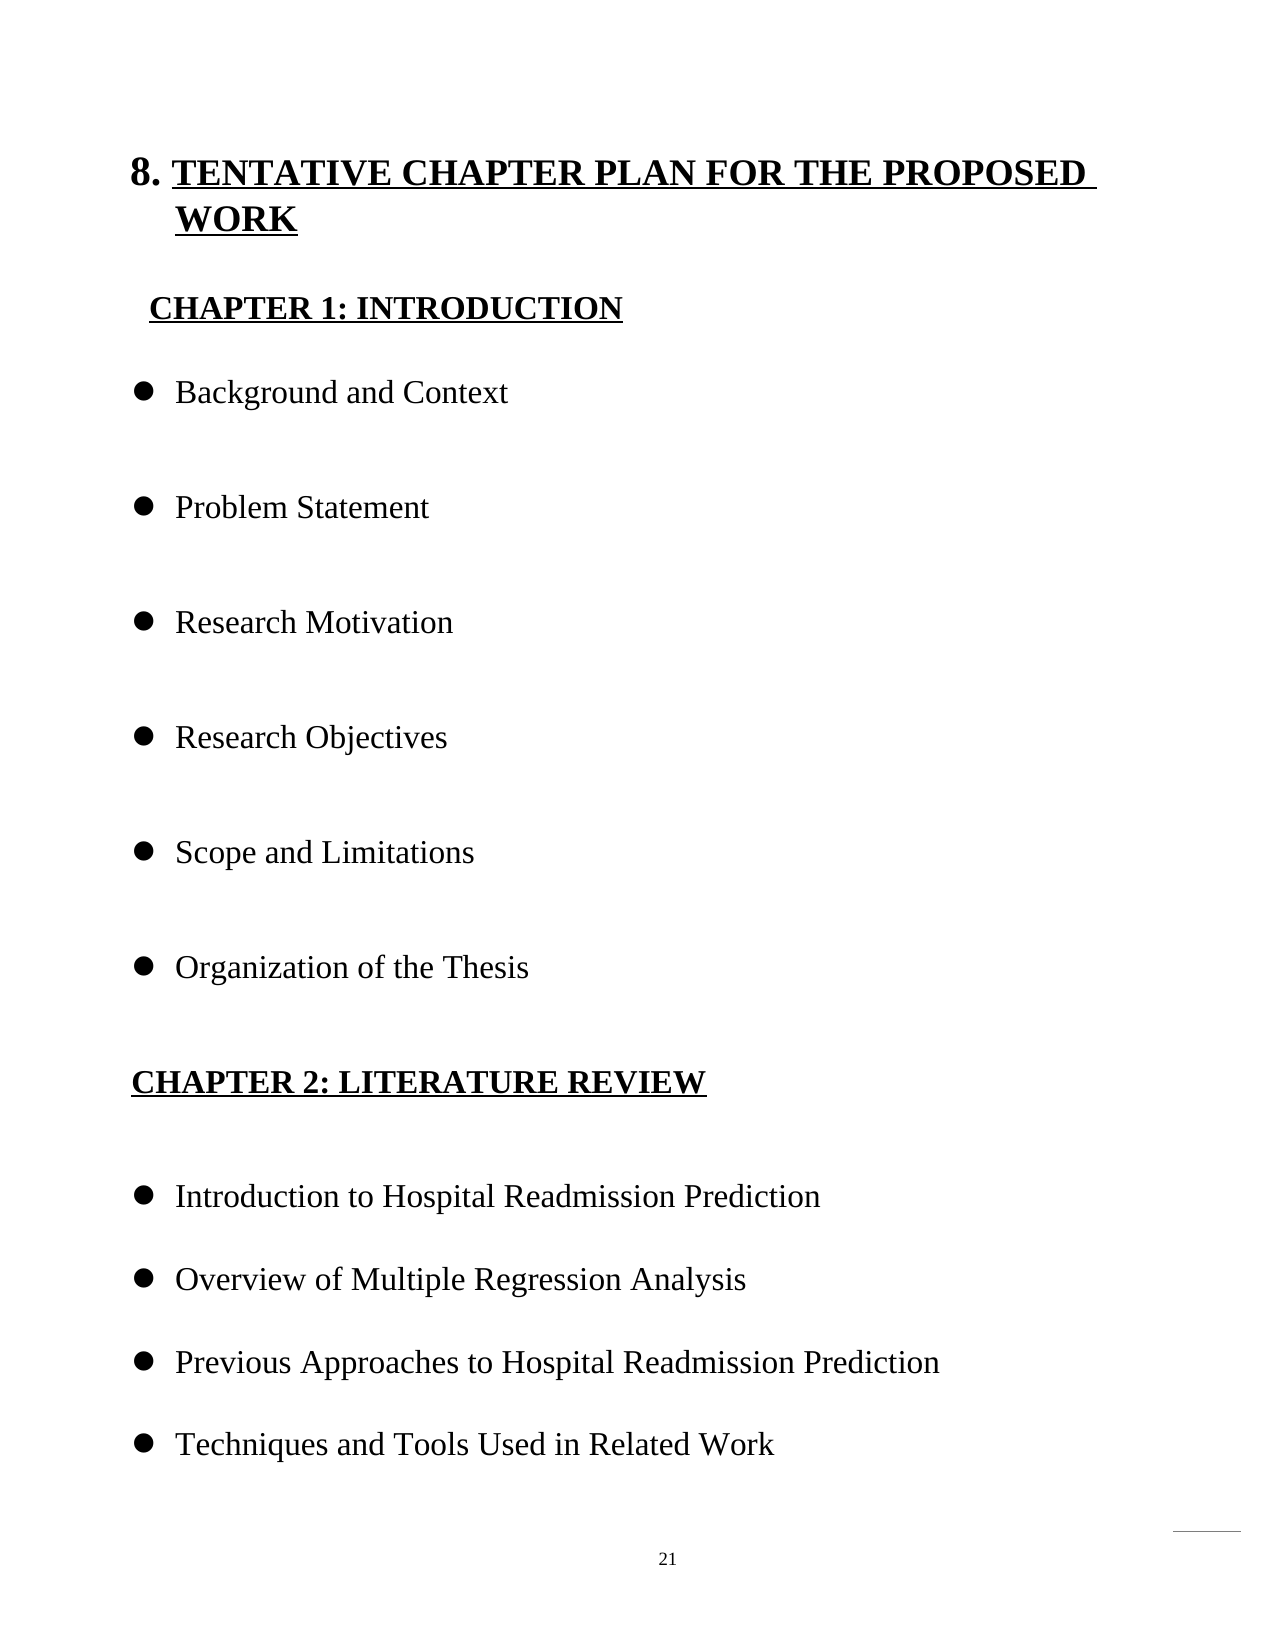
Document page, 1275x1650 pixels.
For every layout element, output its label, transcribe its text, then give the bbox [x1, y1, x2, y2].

list Overview of Multiple Regression Analysis [131, 1259, 1138, 1298]
list Organization of the Thesis [131, 947, 1115, 985]
list Techniques and Tools Used in Related Work [131, 1424, 1138, 1463]
list Research Motivation [131, 602, 1115, 641]
list Introduction to Hospital Readmission Prediction [131, 1177, 1138, 1215]
text CHAPTER 1: INTRODUCTION [149, 288, 1206, 327]
subtitle 8. TENTATIVE CHAPTER PLAN FOR THE PROPOSED WORK [130, 146, 1206, 240]
list Research Objectives [131, 717, 1115, 756]
list Problem Statement [131, 487, 1115, 526]
text CHAPTER 2: LITERATURE REVIEW [131, 1062, 1115, 1100]
list Background and Context [131, 372, 1115, 411]
list Previous Approaches to Hospital Readmission Prediction [131, 1342, 1138, 1380]
list Scope and Limitations [131, 832, 1115, 870]
